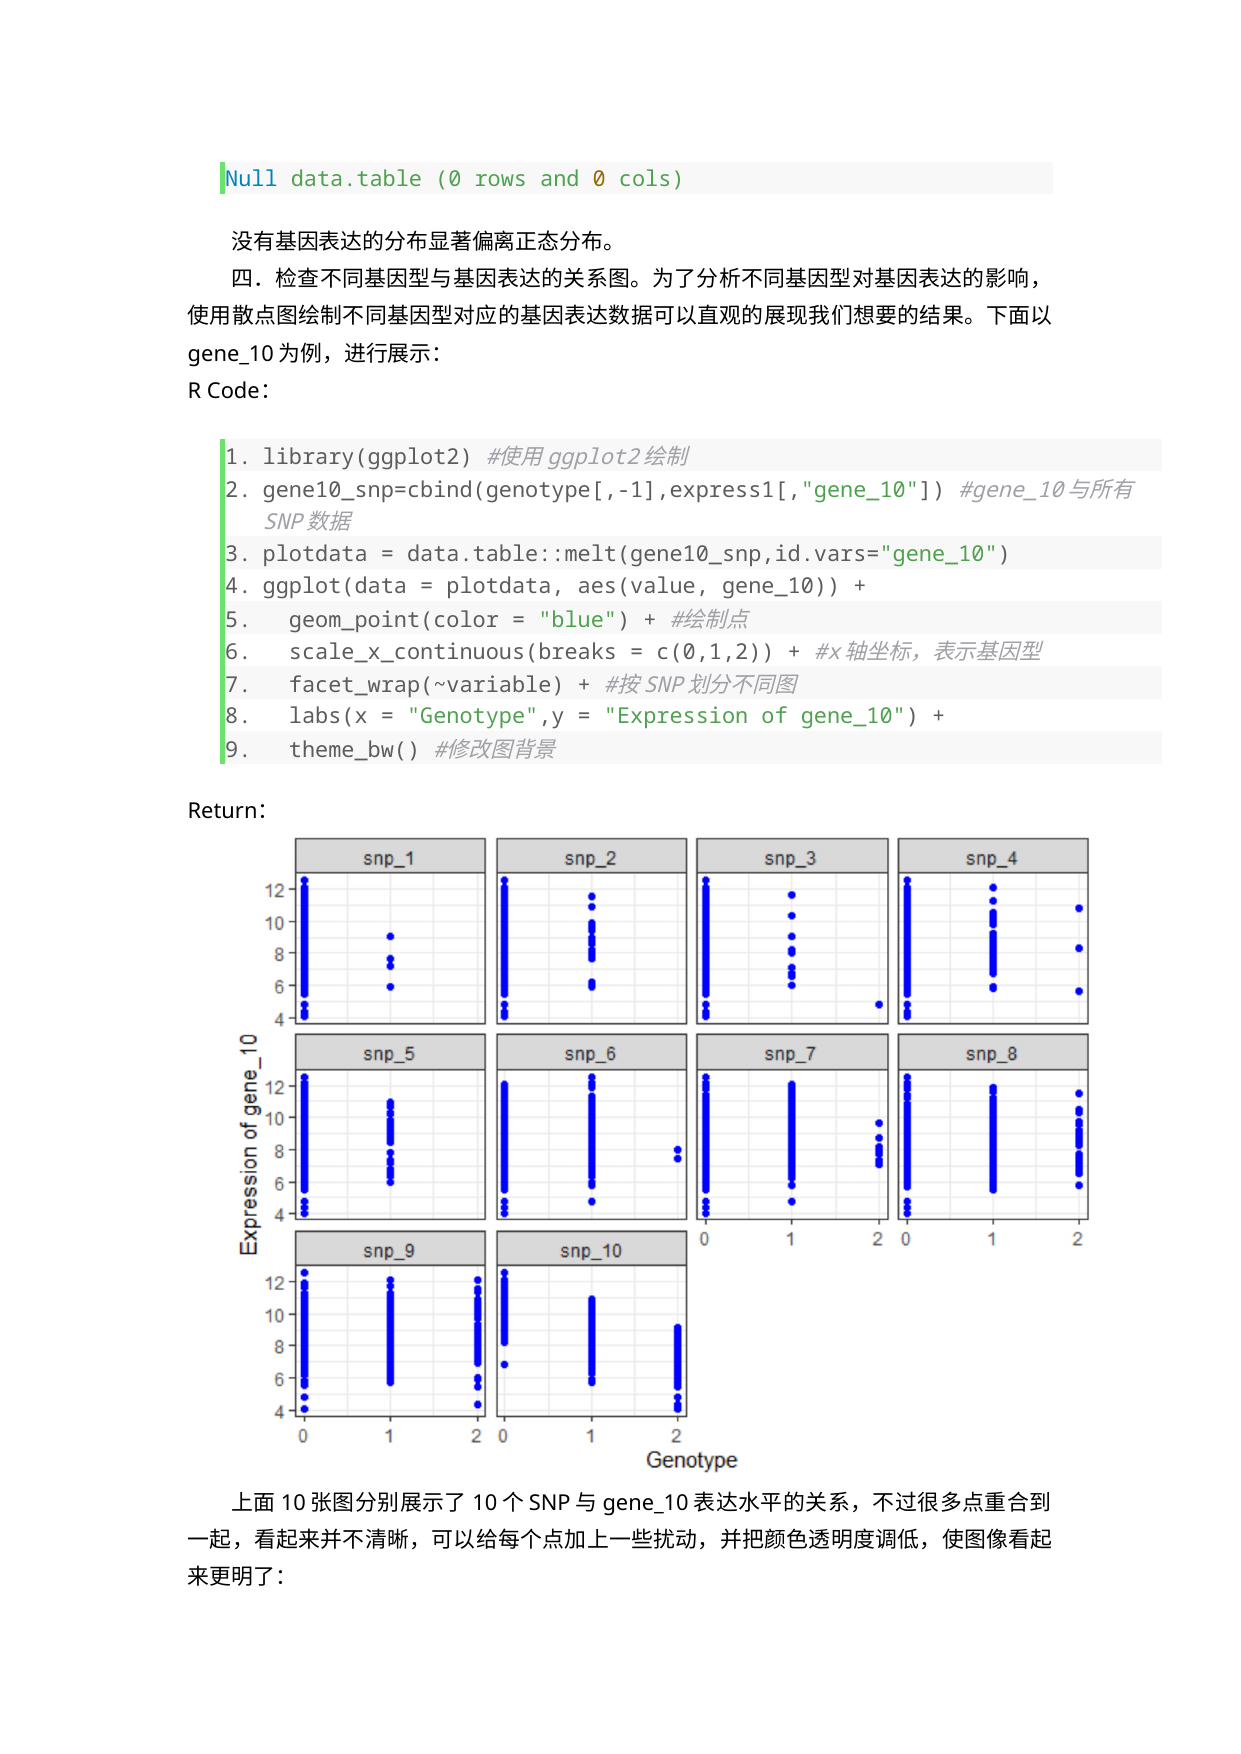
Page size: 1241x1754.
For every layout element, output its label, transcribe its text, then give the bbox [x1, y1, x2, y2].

text 四．检查不同基因型与基因表达的关系图。为了分析不同基因型对基因表达的影响，使用散点图绘制不同基因型对应的基因表达数据可以直观的展现我们想要的结果。下面以gene_10为例，进行展示： [187, 261, 1053, 368]
text Return： [187, 793, 1053, 826]
list theme_bw() #修改图背景 [225, 731, 1162, 764]
list plotdata = data.table::melt(gene10_snp,id.vars="gene_10") [225, 536, 1162, 569]
list facet_wrap(~variable) + #按SNP划分不同图 [225, 666, 1162, 699]
text Null data.table (0 rows and 0 cols) [225, 162, 1053, 194]
text R Code： [187, 373, 1053, 405]
list labs(x = "Genotype",y = "Expression of gene_10") + [225, 699, 1162, 731]
list gene10_snp=cbind(genotype[,-1],express1[,"gene_10"]) #gene_10与所有SNP数据 [225, 471, 1162, 536]
list library(ggplot2) #使用ggplot2绘制 [225, 439, 1162, 471]
list geom_point(color = "blue") + #绘制点 [225, 601, 1162, 634]
list scale_x_continuous(breaks = c(0,1,2)) + #x轴坐标，表示基因型 [225, 634, 1162, 666]
text 没有基因表达的分布显著偏离正态分布。 [187, 224, 1053, 256]
picture [231, 830, 1097, 1474]
text 上面10张图分别展示了10个SNP与gene_10表达水平的关系，不过很多点重合到一起，看起来并不清晰，可以给每个点加上一些扰动，并把颜色透明度调低，使图像看起来更明了： [187, 1484, 1053, 1591]
list ggplot(data = plotdata, aes(value, gene_10)) + [225, 569, 1162, 601]
